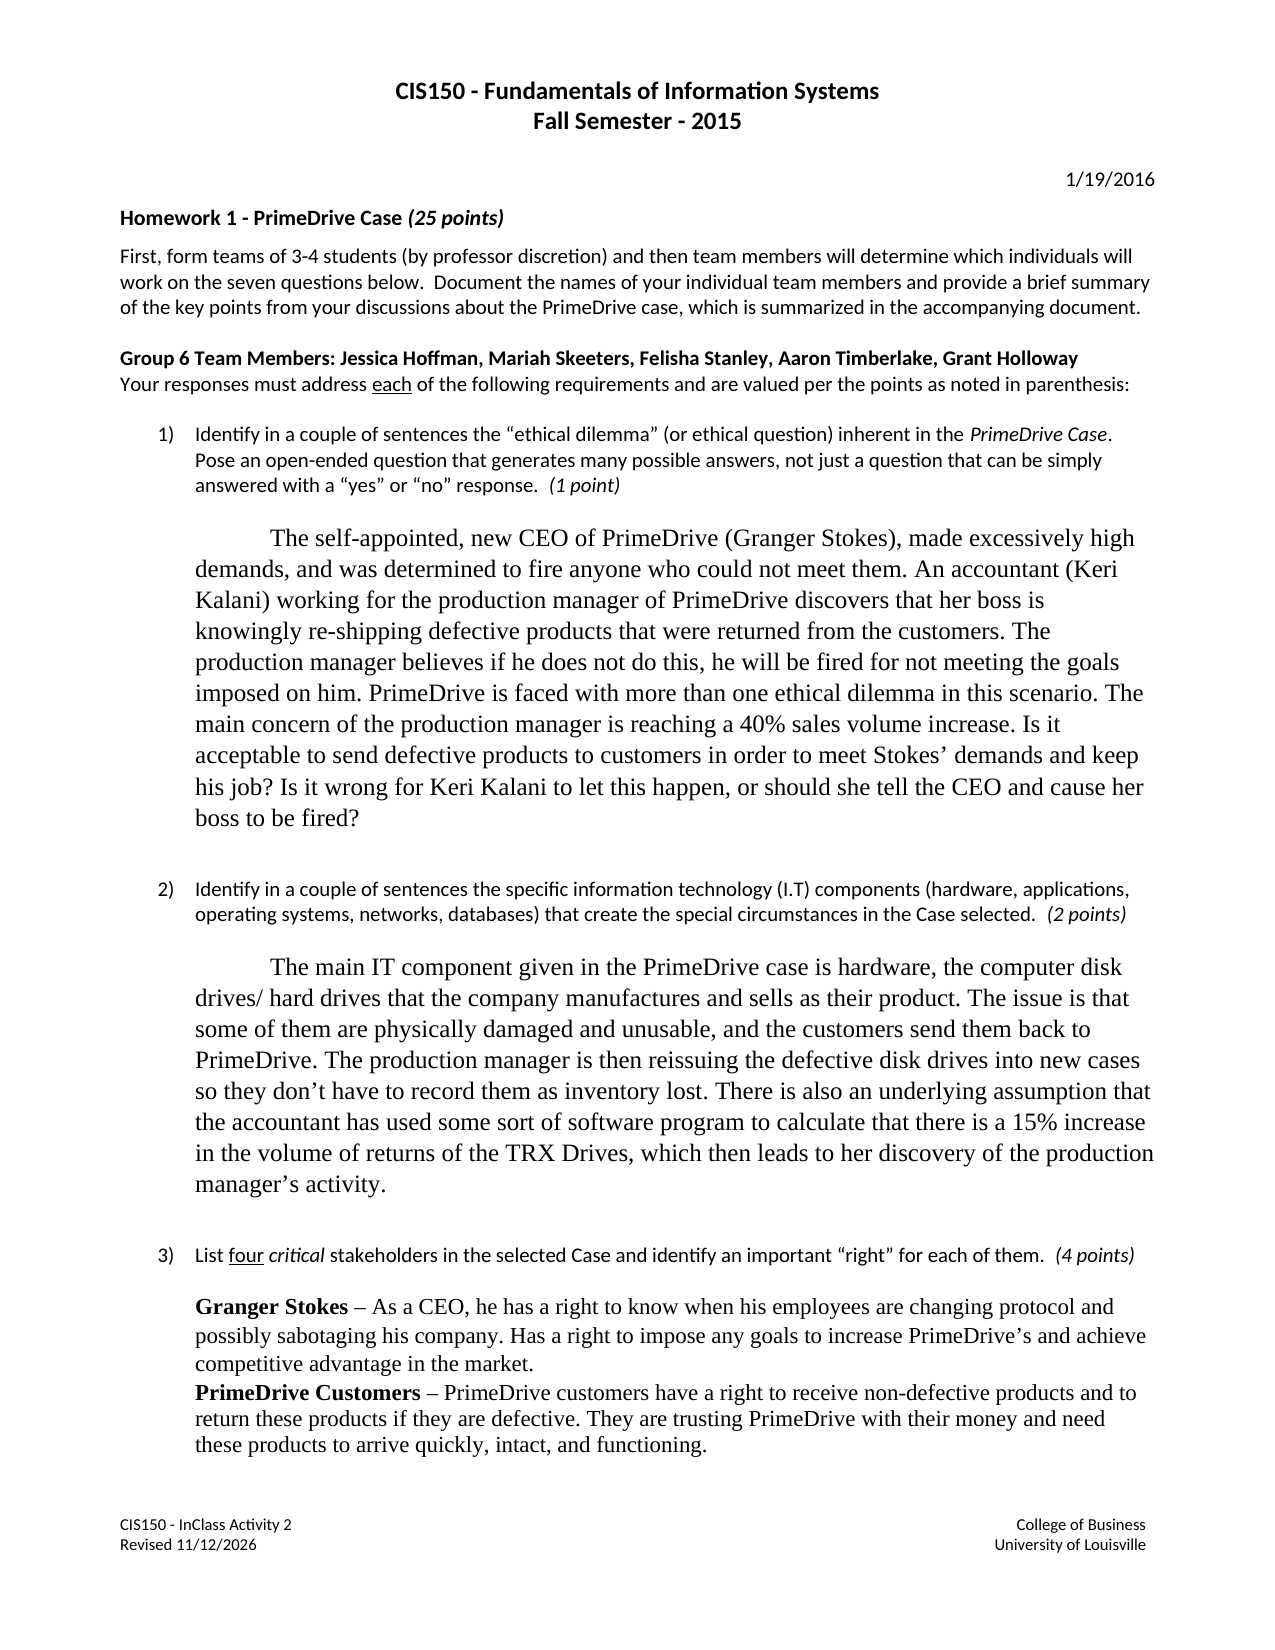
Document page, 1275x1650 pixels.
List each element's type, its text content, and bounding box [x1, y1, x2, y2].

list The self-appointed, new CEO of PrimeDrive (Granger Stokes), made excessively high demands, and was determined to fire anyone who could not meet them. An accountant (Keri Kalani) working for the production manager of PrimeDrive discovers that her boss is knowingly re-shipping defective products that were returned from the customers. The production manager believes if he does not do this, he will be fired for not meeting the goals imposed on him. PrimeDrive is faced with more than one ethical dilemma in this scenario. The main concern of the production manager is reaching a 40% sales volume increase. Is it acceptable to send defective products to customers in order to meet Stokes’ demands and keep his job? Is it wrong for Keri Kalani to let this happen, or should she tell the CEO and cause her boss to be fired? [195, 523, 1155, 831]
list Identify in a couple of sentences the specific information technology (I.T) components (hardware, applications, operating systems, networks, databases) that create the special circumstances in the Case selected. (2 points) [157, 876, 1155, 927]
list List four critical stakeholders in the selected Case and identify an important “right” for each of them. (4 points) [157, 1242, 1155, 1268]
text Group 6 Team Members: Jessica Hoffman, Mariah Skeeters, Felisha Stanley, Aaron Timberlake, Grant Holloway [120, 345, 1155, 371]
text Homework 1 - PrimeDrive Case (25 points) [120, 204, 1155, 231]
text Your responses must address each of the following requirements and are valued per the points as noted in parenthesis: [120, 371, 1155, 396]
list Identify in a couple of sentences the “ethical dilemma” (or ethical question) inherent in the PrimeDrive Case. Pose an open-ended question that generates many possible answers, not just a question that can be simply answered with a “yes” or “no” response. (1 point) [157, 422, 1155, 498]
text First, form teams of 3-4 students (by professor discretion) and then team members will determine which individuals will work on the seven questions below. Document the names of your individual team members and provide a brief summary of the key points from your discussions about the PrimeDrive case, which is summarized in the accompanying document. [120, 244, 1155, 320]
list PrimeDrive Customers – PrimeDrive customers have a right to receive non-defective products and to return these products if they are defective. They are trusting PrimeDrive with their money and need these products to arrive quickly, intact, and functioning. [195, 1378, 1155, 1458]
list The main IT component given in the PrimeDrive case is hardware, the computer disk drives/ hard drives that the company manufactures and sells as their product. The issue is that some of them are physically damaged and unusable, and the customers send them back to PrimeDrive. The production manager is then reissuing the defective disk drives into new cases so they don’t have to record them as inventory lost. There is also an underlying assumption that the accountant has used some sort of software program to calculate that there is a 15% increase in the volume of returns of the TRX Drives, which then leads to her discovery of the production manager’s activity. [195, 952, 1155, 1198]
list Granger Stokes – As a CEO, he has a right to know when his employees are changing protocol and possibly sabotaging his company. Has a right to impose any goals to increase PrimeDrive’s and achieve competitive advantage in the market. [195, 1293, 1155, 1376]
text 1/19/2016 [120, 167, 1155, 192]
